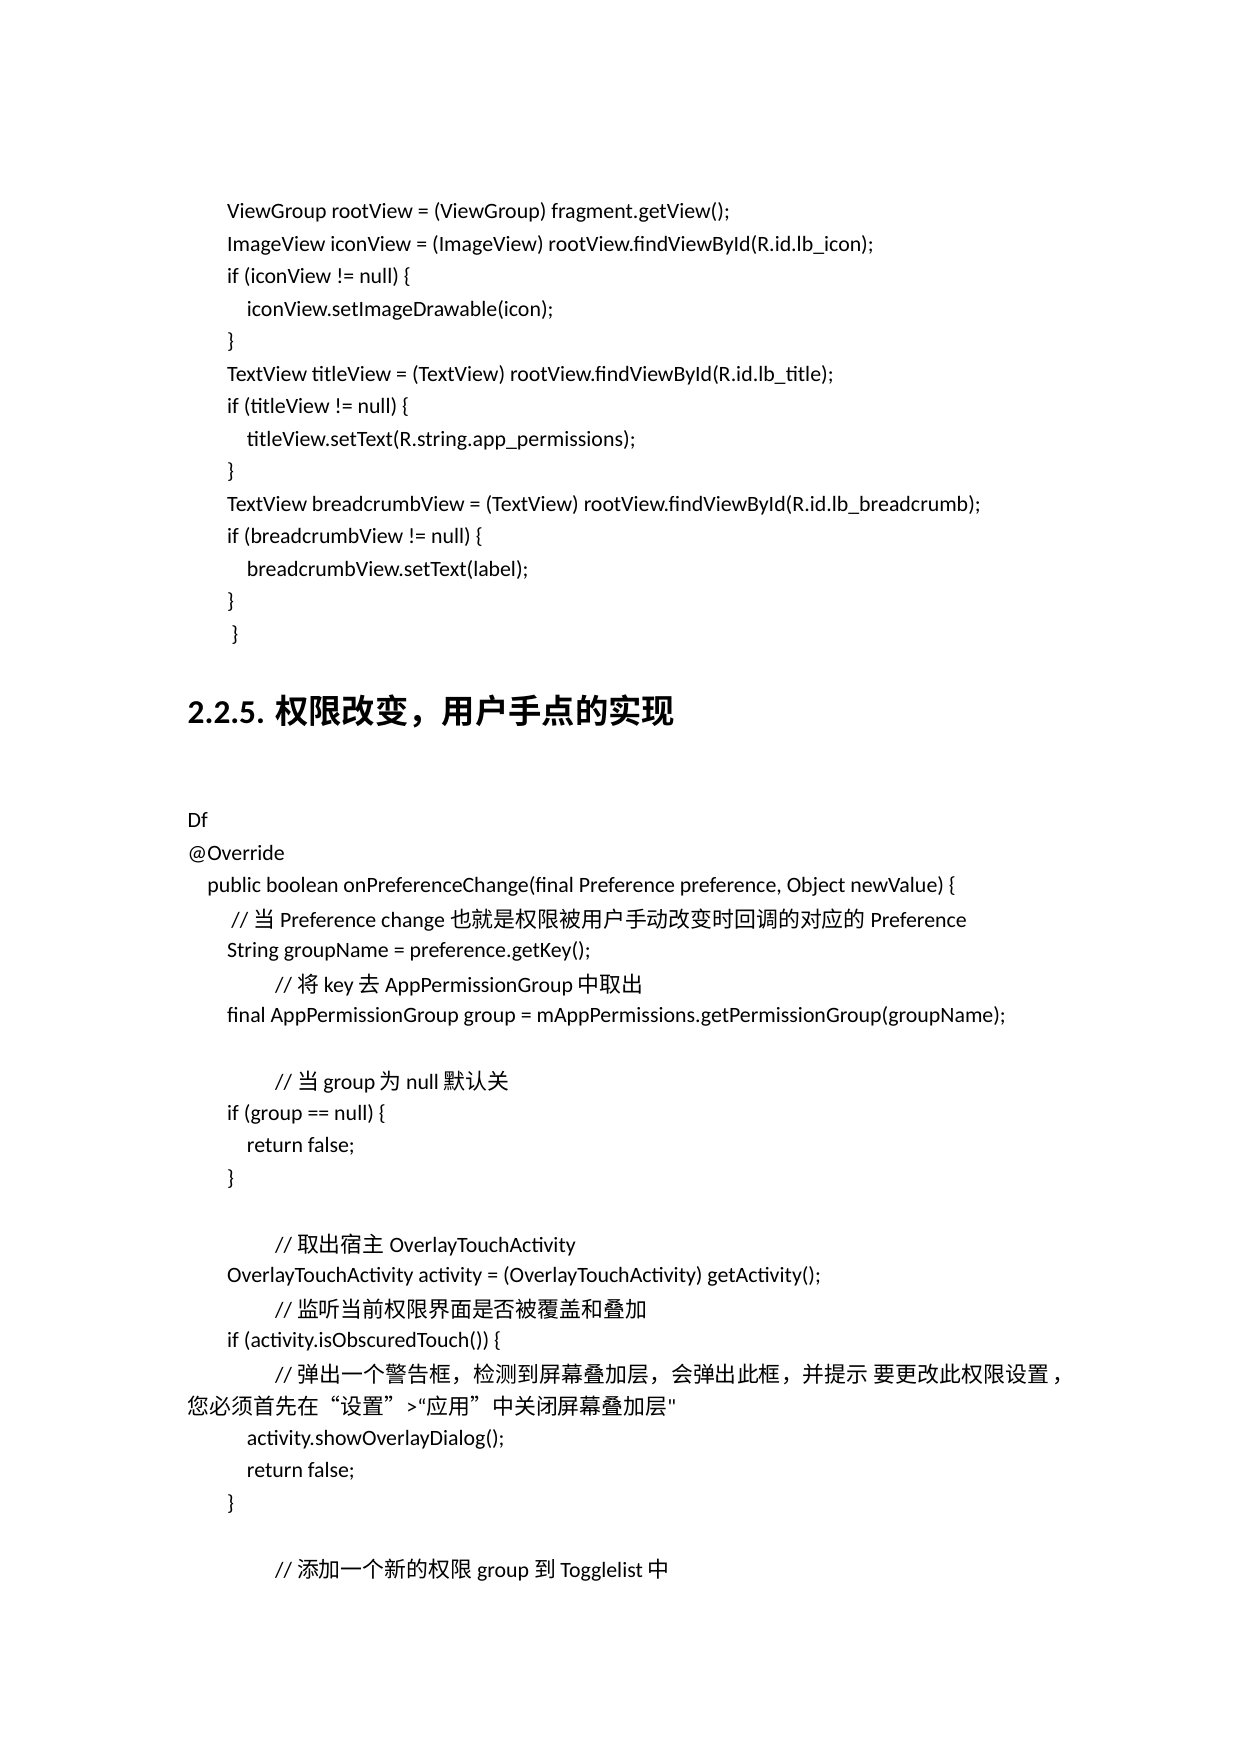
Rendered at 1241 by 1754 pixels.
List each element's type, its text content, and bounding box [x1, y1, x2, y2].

text } [187, 584, 1053, 617]
text ViewGroup rootView = (ViewGroup) fragment.getView(); [187, 194, 1053, 227]
text if (titleView != null) { [187, 389, 1053, 422]
text TextView breadcrumbView = (TextView) rootView.findViewById(R.id.lb_breadcrumb); [187, 487, 1053, 519]
text String groupName = preference.getKey(); [187, 934, 1053, 966]
text // 监听当前权限界面是否被覆盖和叠加 [187, 1291, 1053, 1324]
text // 取出宿主 OverlayTouchActivity [187, 1226, 1053, 1259]
text // 当group为null默认关 [187, 1064, 1053, 1096]
text public boolean onPreferenceChange(final Preference preference, Object newValue) { [187, 869, 1053, 901]
text if (activity.isObscuredTouch()) { [187, 1324, 1053, 1356]
text return false; [187, 1454, 1053, 1486]
text } [187, 617, 1053, 649]
text Df [187, 804, 1053, 836]
text TextView titleView = (TextView) rootView.findViewById(R.id.lb_title); [187, 357, 1053, 389]
text activity.showOverlayDialog(); [187, 1421, 1053, 1454]
text @Override [187, 836, 1053, 869]
subtitle 权限改变，用户手点的实现 [187, 677, 1053, 742]
text ImageView iconView = (ImageView) rootView.findViewById(R.id.lb_icon); [187, 227, 1053, 259]
text breadcrumbView.setText(label); [187, 552, 1053, 584]
text if (breadcrumbView != null) { [187, 519, 1053, 552]
text } [187, 1486, 1053, 1519]
text if (group == null) { [187, 1096, 1053, 1129]
text // 当 Preference change 也就是权限被用户手动改变时回调的对应的 Preference [187, 901, 1053, 934]
text return false; [187, 1129, 1053, 1161]
text if (iconView != null) { [187, 259, 1053, 292]
text OverlayTouchActivity activity = (OverlayTouchActivity) getActivity(); [187, 1259, 1053, 1291]
text titleView.setText(R.string.app_permissions); [187, 422, 1053, 454]
text // 将 key 去AppPermissionGroup中取出 [187, 966, 1053, 999]
text // 添加一个新的权限 group 到Togglelist中 [187, 1551, 1053, 1584]
text } [187, 324, 1053, 357]
text final AppPermissionGroup group = mAppPermissions.getPermissionGroup(groupName); [187, 999, 1053, 1031]
text // 弹出一个警告框，检测到屏幕叠加层，会弹出此框，并提示 要更改此权限设置，您必须首先在“设置”>“应用”中关闭屏幕叠加层" [187, 1356, 1053, 1421]
text } [187, 1161, 1053, 1194]
text } [187, 454, 1053, 487]
text iconView.setImageDrawable(icon); [187, 292, 1053, 324]
